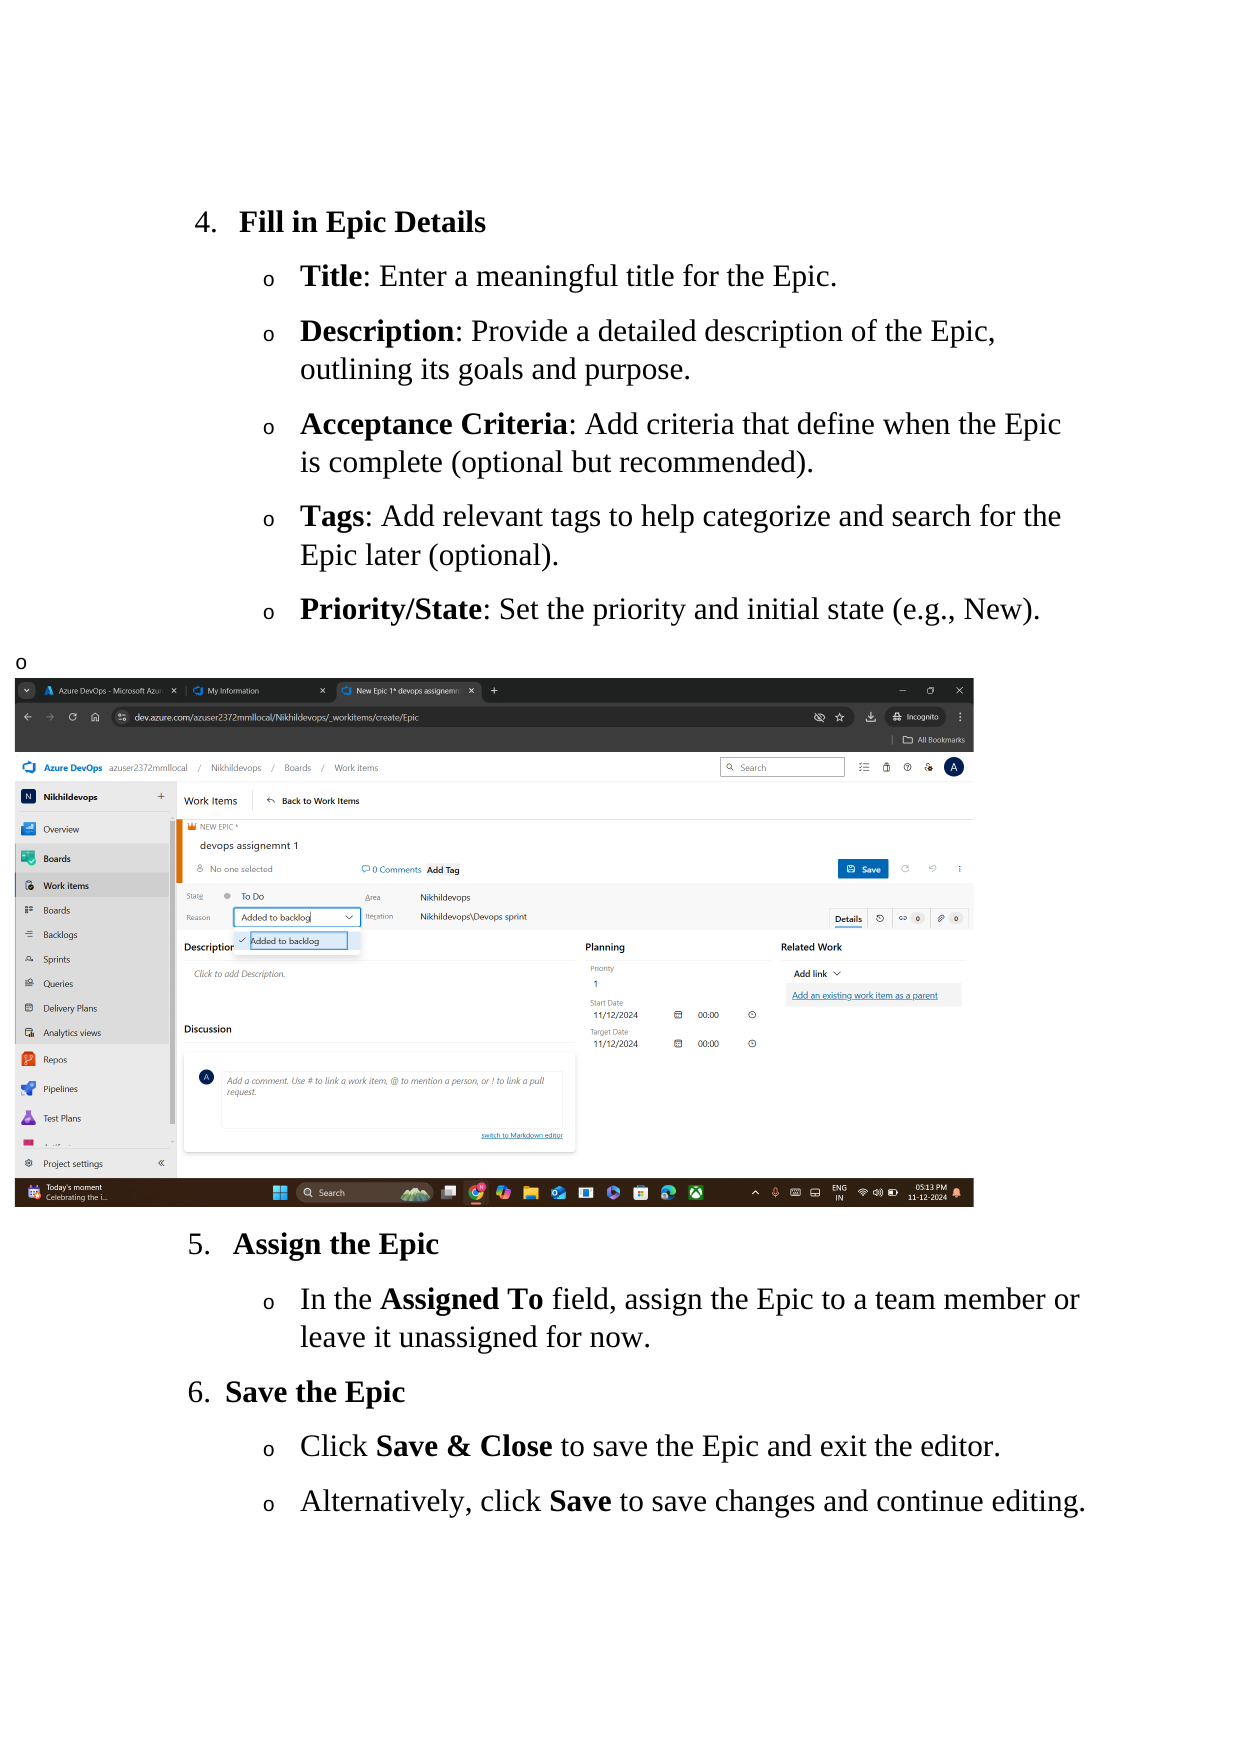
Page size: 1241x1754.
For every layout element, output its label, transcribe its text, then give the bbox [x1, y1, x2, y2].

list Assign the Epic [187, 1226, 1090, 1262]
list In the Assigned To field, assign the Epic to a team member or leave it unassigned for now. [262, 1280, 1090, 1354]
list Save the Epic [187, 1373, 1090, 1409]
list Title: Enter a meaningful title for the Epic. [262, 258, 1090, 293]
list Priority/State: Set the priority and initial state (e.g., New). [262, 590, 1090, 626]
list Alternatively, click Save to save changes and continue editing. [262, 1482, 1090, 1518]
list Fill in Epic Details [194, 203, 1090, 239]
list Tags: Add relevant tags to help categorize and search for the Epic later (optional). [262, 498, 1090, 572]
list Click Save & Close to save the Epic and exit the editor. [262, 1428, 1090, 1464]
list Acceptance Criteria: Add criteria that define when the Epic is complete (optional but recommended). [262, 405, 1090, 479]
picture [14, 678, 974, 1207]
list Description: Provide a detailed description of the Epic, outlining its goals and purpose. [262, 312, 1090, 386]
